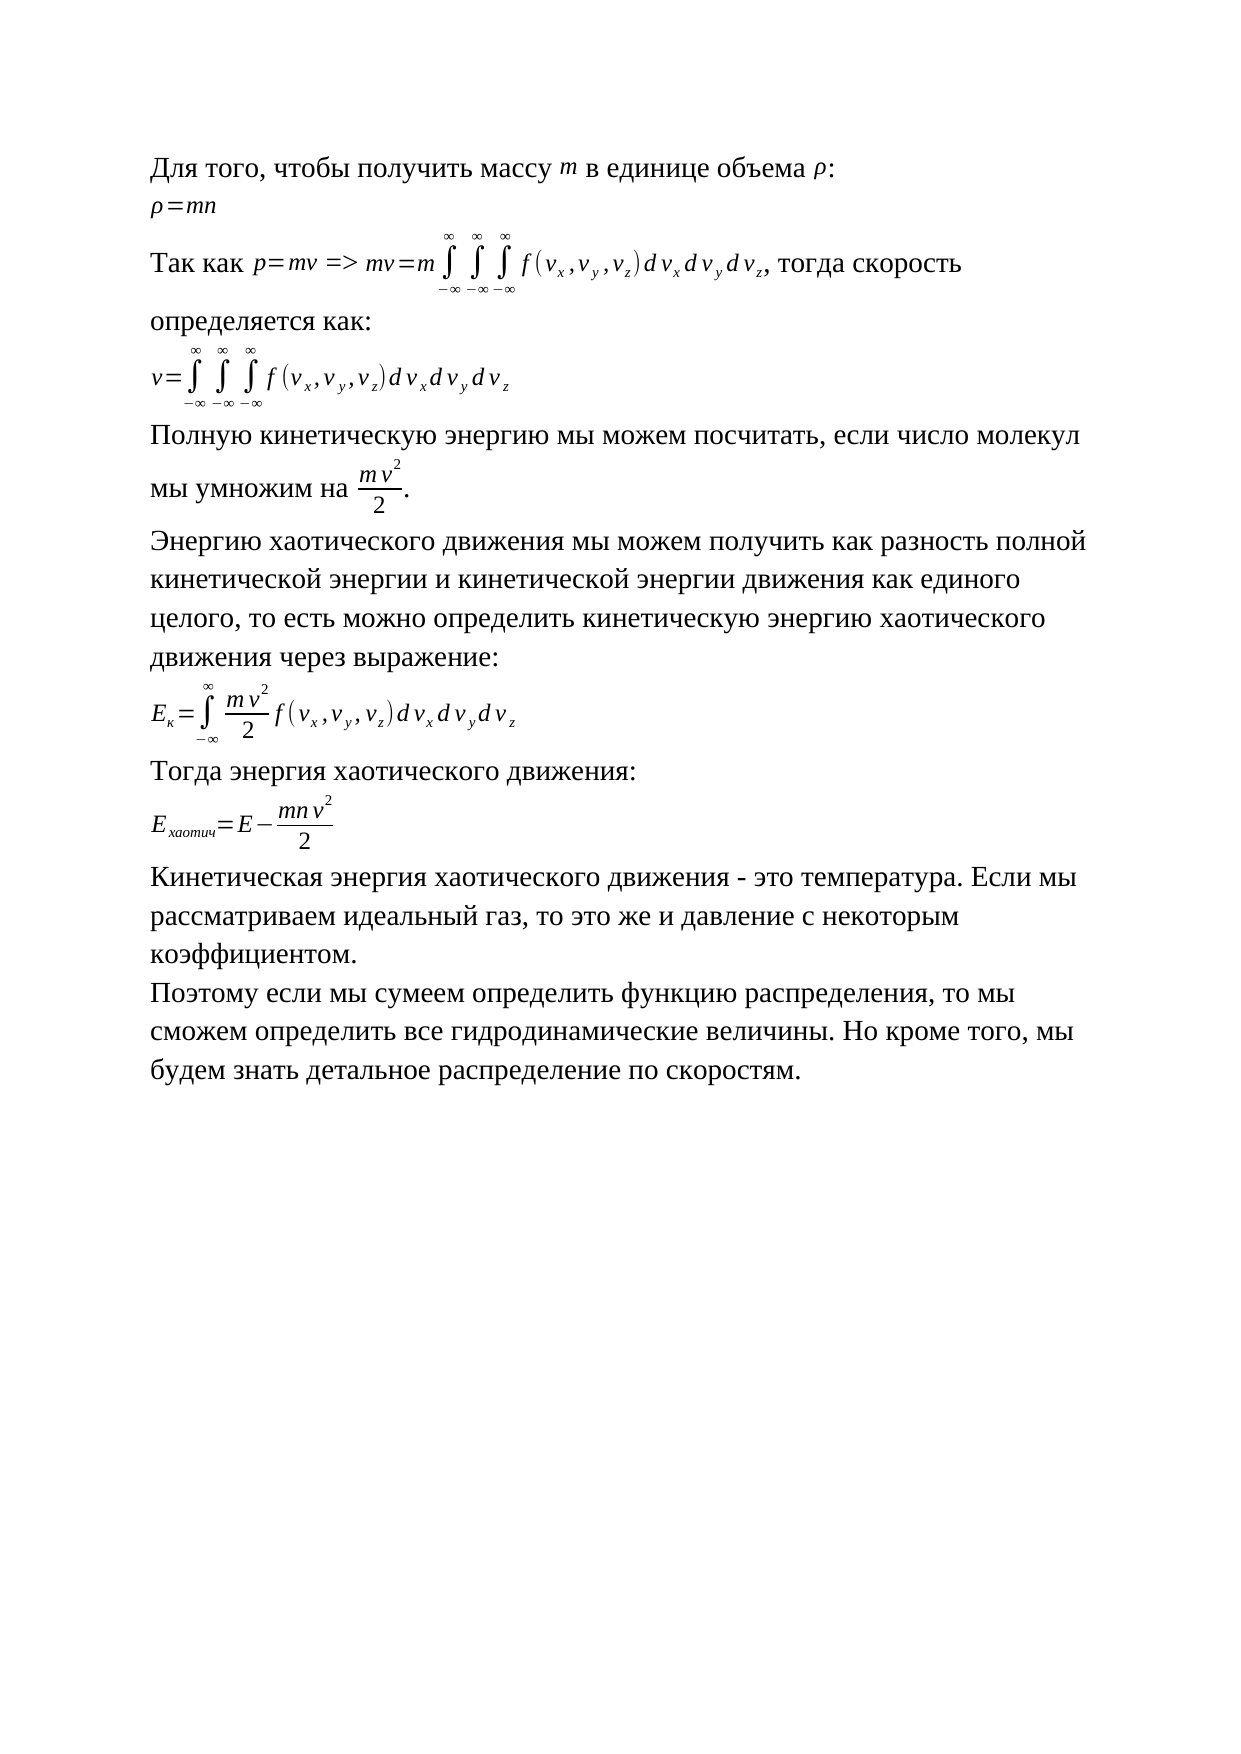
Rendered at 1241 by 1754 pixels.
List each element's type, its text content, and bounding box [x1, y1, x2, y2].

text Так как => , тогда скорость определяется как: [150, 227, 1090, 336]
text Полную кинетическую энергию мы можем посчитать, если число молекул мы умножим на . [150, 417, 1090, 518]
text Кинетическая энергия хаотического движения - это температура. Если мы рассматриваем идеальный газ, то это же и давление с некоторым коэффициентом. [150, 859, 1090, 970]
text Энергию хаотического движения мы можем получить как разность полной кинетической энергии и кинетической энергии движения как единого целого, то есть можно определить кинетическую энергию хаотического движения через выражение: [150, 523, 1090, 672]
text Тогда энергия хаотического движения: [150, 753, 1090, 787]
text Поэтому если мы сумеем определить функцию распределения, то мы сможем определить все гидродинамические величины. Но кроме того, мы будем знать детальное распределение по скоростям. [150, 975, 1090, 1085]
text Для того, чтобы получить массу в единице объема : [150, 150, 1090, 183]
